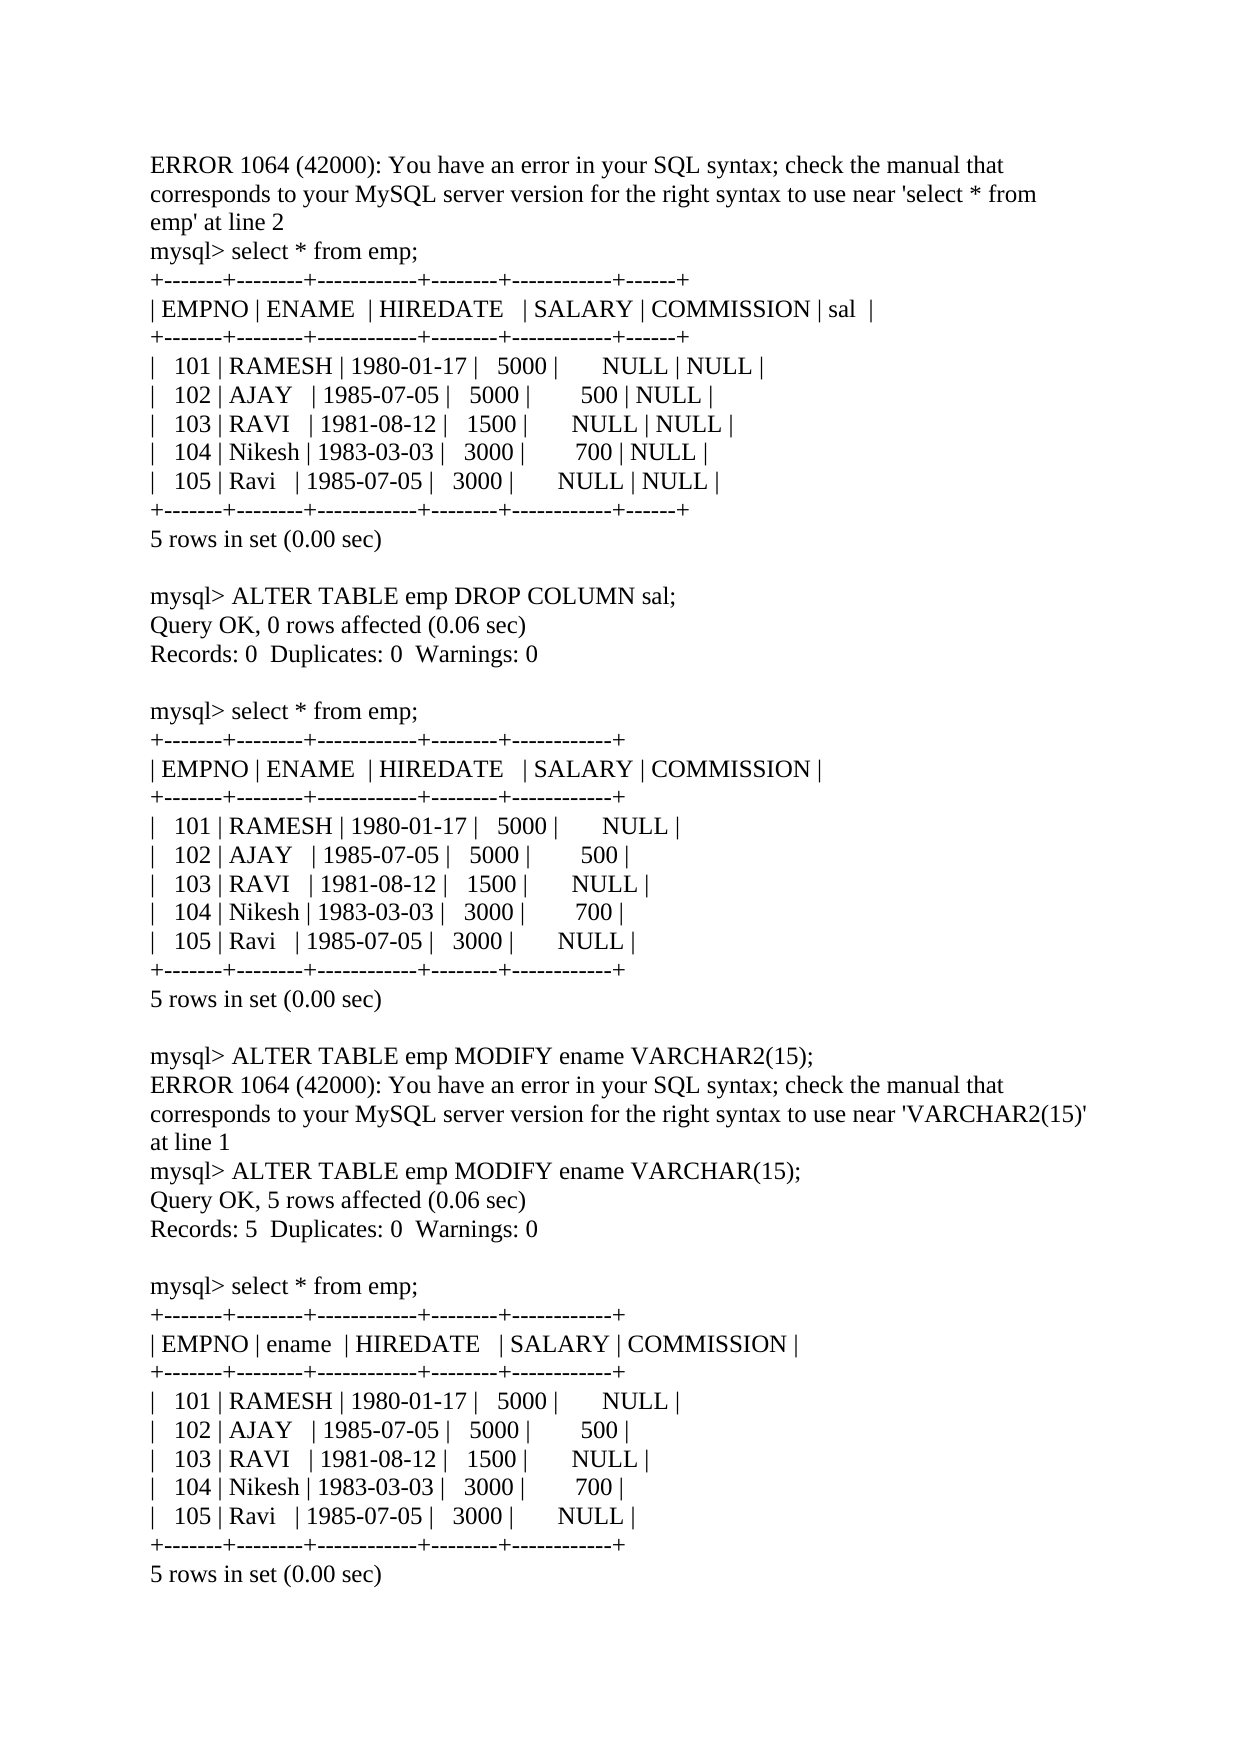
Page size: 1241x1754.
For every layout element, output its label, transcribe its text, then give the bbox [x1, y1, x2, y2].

text +-------+--------+------------+--------+------------+------+ [150, 495, 1090, 524]
text +-------+--------+------------+--------+------------+ [150, 725, 1090, 754]
text | 102 | AJAY | 1985-07-05 | 5000 | 500 | NULL | [150, 380, 1090, 409]
text | EMPNO | ENAME | HIREDATE | SALARY | COMMISSION | sal | [150, 294, 1090, 322]
text mysql> select * from emp; [150, 1271, 1090, 1300]
text Records: 5 Duplicates: 0 Warnings: 0 [150, 1214, 1090, 1242]
text | 103 | RAVI | 1981-08-12 | 1500 | NULL | [150, 1444, 1090, 1472]
text | 104 | Nikesh | 1983-03-03 | 3000 | 700 | [150, 1472, 1090, 1501]
text Query OK, 5 rows affected (0.06 sec) [150, 1185, 1090, 1214]
text Records: 0 Duplicates: 0 Warnings: 0 [150, 639, 1090, 667]
text | 105 | Ravi | 1985-07-05 | 3000 | NULL | NULL | [150, 466, 1090, 495]
text +-------+--------+------------+--------+------------+ [150, 1530, 1090, 1559]
text | 103 | RAVI | 1981-08-12 | 1500 | NULL | NULL | [150, 409, 1090, 437]
text mysql> ALTER TABLE emp MODIFY ename VARCHAR2(15); [150, 1041, 1090, 1070]
text 5 rows in set (0.00 sec) [150, 984, 1090, 1012]
text mysql> ALTER TABLE emp DROP COLUMN sal; [150, 581, 1090, 610]
text 5 rows in set (0.00 sec) [150, 1559, 1090, 1587]
text mysql> select * from emp; [150, 696, 1090, 725]
text +-------+--------+------------+--------+------------+------+ [150, 265, 1090, 294]
text | 102 | AJAY | 1985-07-05 | 5000 | 500 | [150, 1415, 1090, 1444]
text ERROR 1064 (42000): You have an error in your SQL syntax; check the manual that corresponds to your MySQL server version for the right syntax to use near 'select * from emp' at line 2 [150, 150, 1090, 236]
text +-------+--------+------------+--------+------------+ [150, 955, 1090, 984]
text +-------+--------+------------+--------+------------+------+ [150, 322, 1090, 351]
text +-------+--------+------------+--------+------------+ [150, 782, 1090, 811]
text Query OK, 0 rows affected (0.06 sec) [150, 610, 1090, 639]
text | 104 | Nikesh | 1983-03-03 | 3000 | 700 | [150, 897, 1090, 926]
text ERROR 1064 (42000): You have an error in your SQL syntax; check the manual that corresponds to your MySQL server version for the right syntax to use near 'VARCHAR2(15)' at line 1 [150, 1070, 1090, 1156]
text 5 rows in set (0.00 sec) [150, 524, 1090, 552]
text | 101 | RAMESH | 1980-01-17 | 5000 | NULL | NULL | [150, 351, 1090, 380]
text mysql> ALTER TABLE emp MODIFY ename VARCHAR(15); [150, 1156, 1090, 1185]
text | 101 | RAMESH | 1980-01-17 | 5000 | NULL | [150, 811, 1090, 840]
text | 105 | Ravi | 1985-07-05 | 3000 | NULL | [150, 1501, 1090, 1530]
text | 103 | RAVI | 1981-08-12 | 1500 | NULL | [150, 869, 1090, 897]
text +-------+--------+------------+--------+------------+ [150, 1300, 1090, 1329]
text | EMPNO | ename | HIREDATE | SALARY | COMMISSION | [150, 1329, 1090, 1357]
text | EMPNO | ENAME | HIREDATE | SALARY | COMMISSION | [150, 754, 1090, 782]
text mysql> select * from emp; [150, 236, 1090, 265]
text | 104 | Nikesh | 1983-03-03 | 3000 | 700 | NULL | [150, 437, 1090, 466]
text | 105 | Ravi | 1985-07-05 | 3000 | NULL | [150, 926, 1090, 955]
text | 101 | RAMESH | 1980-01-17 | 5000 | NULL | [150, 1386, 1090, 1415]
text | 102 | AJAY | 1985-07-05 | 5000 | 500 | [150, 840, 1090, 869]
text +-------+--------+------------+--------+------------+ [150, 1357, 1090, 1386]
